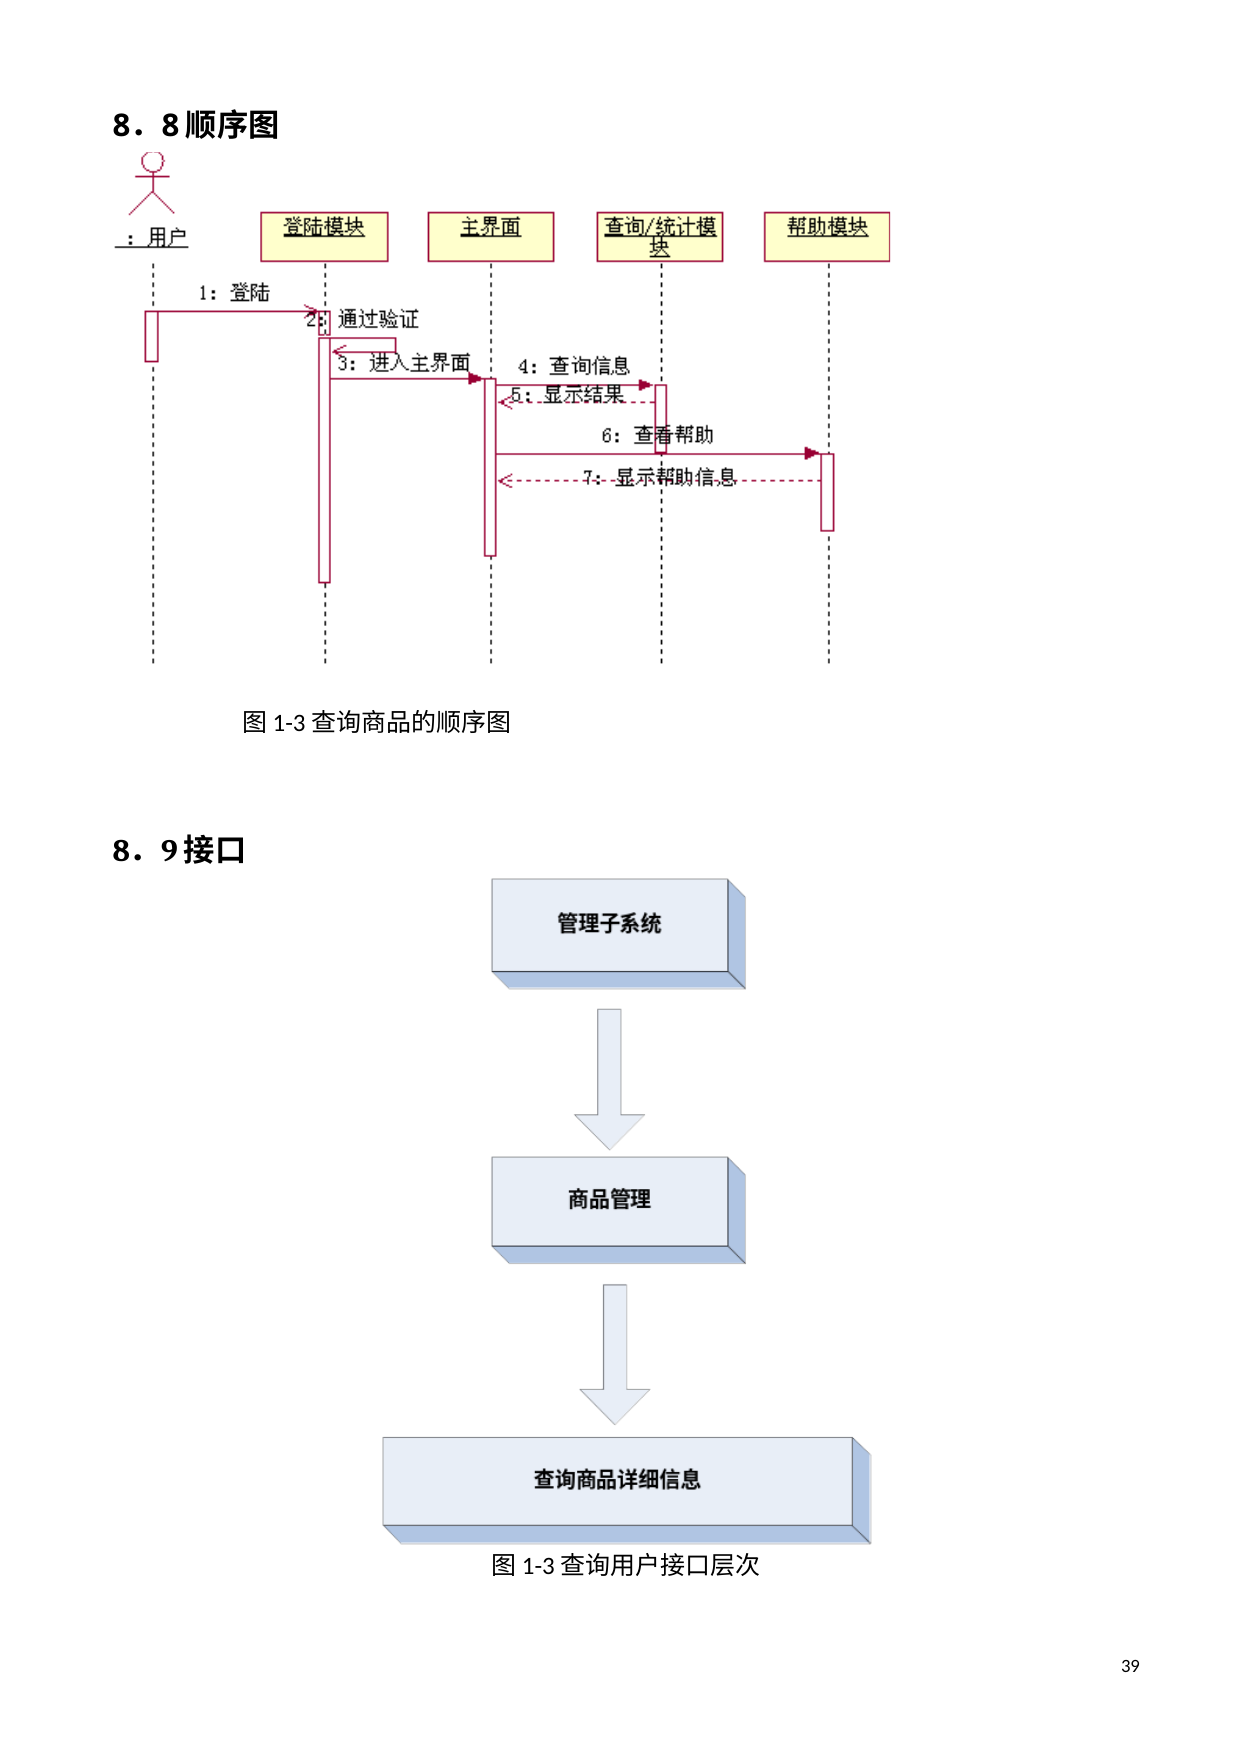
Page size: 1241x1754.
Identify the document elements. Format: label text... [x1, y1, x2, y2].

text 图1-3 查询商品的顺序图 [112, 703, 1140, 739]
subtitle 8．8顺序图 [112, 100, 1140, 146]
text 图1-3 查询用户接口层次 [112, 1545, 1140, 1582]
picture [112, 152, 891, 673]
subtitle 8．9接口 [112, 825, 1140, 870]
